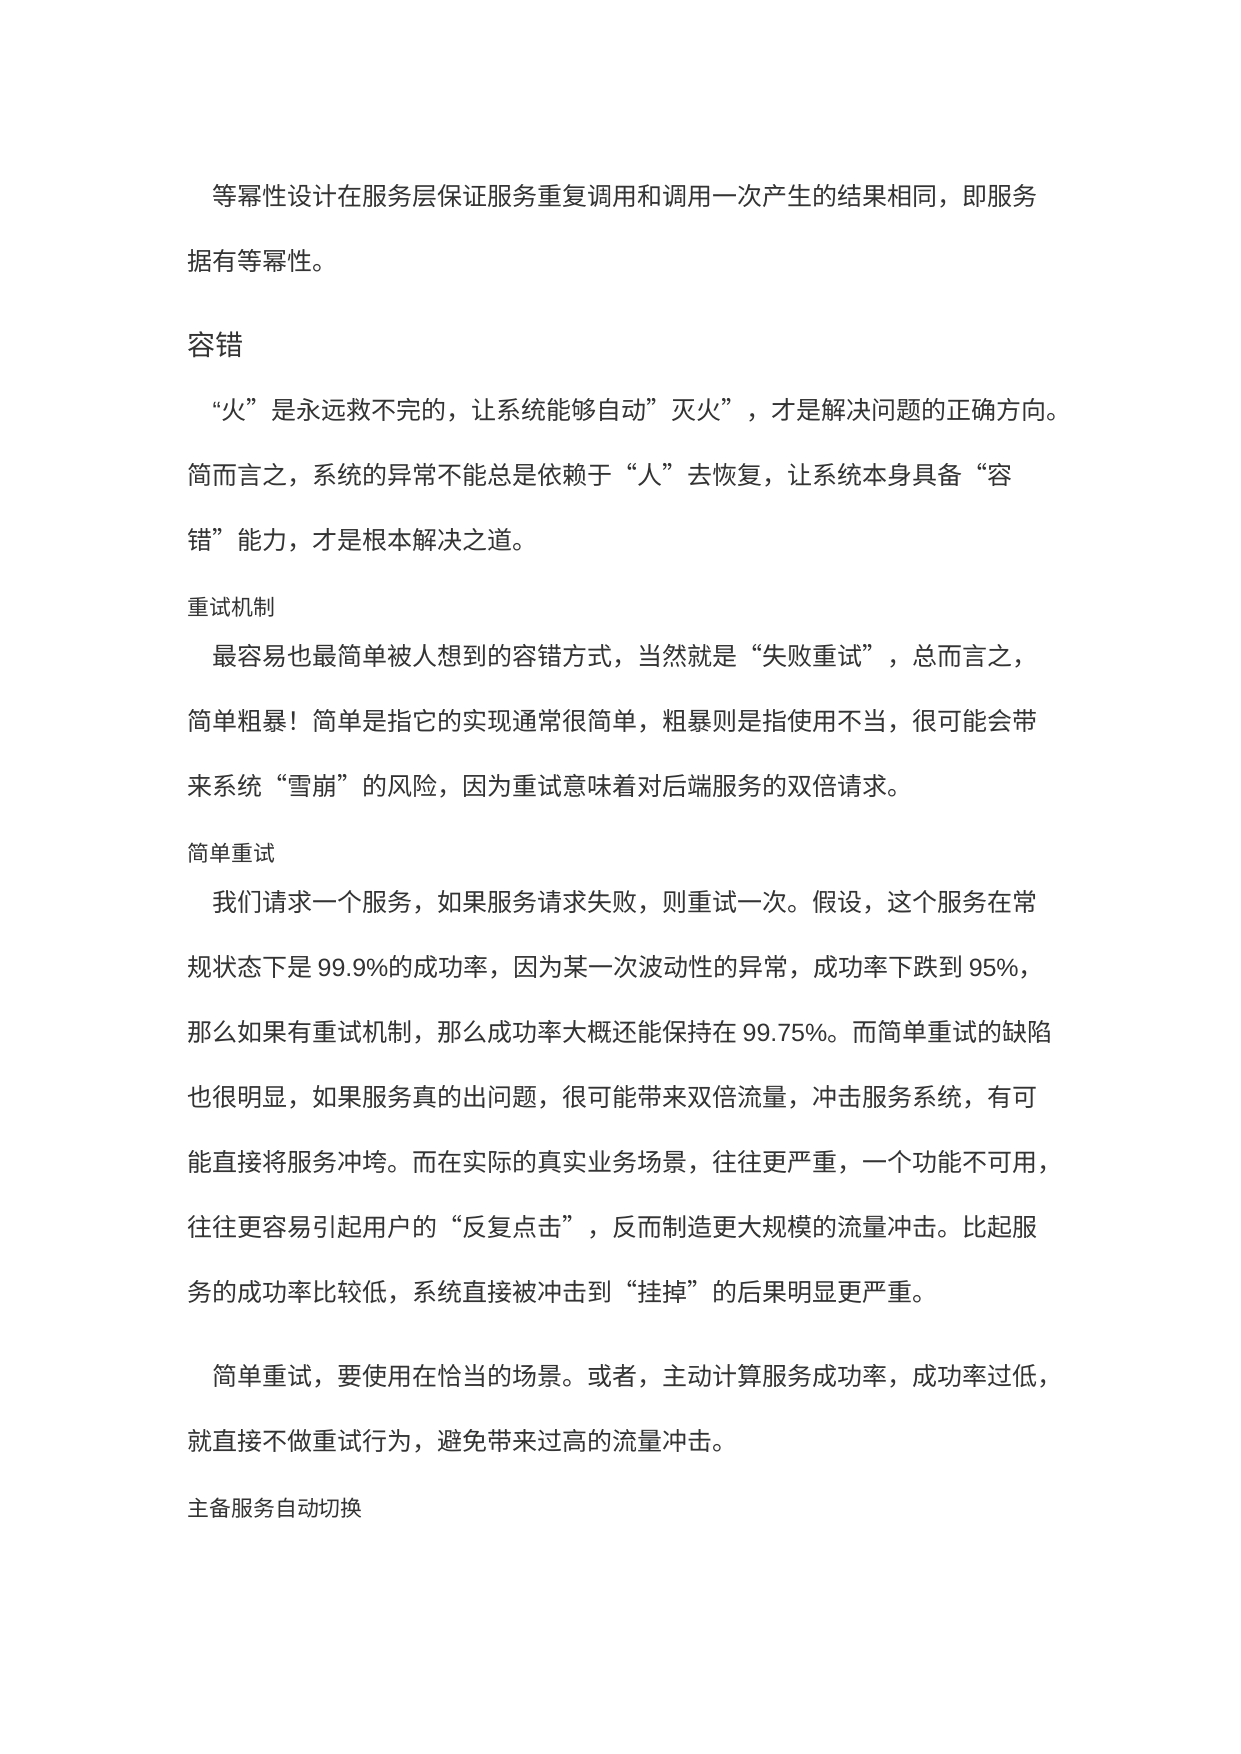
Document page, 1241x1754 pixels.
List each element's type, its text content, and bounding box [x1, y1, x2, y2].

text 最容易也最简单被人想到的容错方式，当然就是“失败重试”，总而言之，简单粗暴！简单是指它的实现通常很简单，粗暴则是指使用不当，很可能会带来系统“雪崩”的风险，因为重试意味着对后端服务的双倍请求。 [187, 622, 1053, 817]
text 我们请求一个服务，如果服务请求失败，则重试一次。假设，这个服务在常规状态下是99.9%的成功率，因为某一次波动性的异常，成功率下跌到95%，那么如果有重试机制，那么成功率大概还能保持在99.75%。而简单重试的缺陷也很明显，如果服务真的出问题，很可能带来双倍流量，冲击服务系统，有可能直接将服务冲垮。而在实际的真实业务场景，往往更严重，一个功能不可用，往往更容易引起用户的“反复点击”，反而制造更大规模的流量冲击。比起服务的成功率比较低，系统直接被冲击到“挂掉”的后果明显更严重。 [187, 868, 1053, 1323]
text 简单重试 [187, 836, 1053, 868]
text 主备服务自动切换 [187, 1491, 1053, 1523]
text “火”是永远救不完的，让系统能够自动”灭火”，才是解决问题的正确方向。简而言之，系统的异常不能总是依赖于“人”去恢复，让系统本身具备“容错”能力，才是根本解决之道。 [187, 376, 1053, 571]
text 等幂性设计在服务层保证服务重复调用和调用一次产生的结果相同，即服务据有等幂性。 [187, 162, 1053, 292]
text 简单重试，要使用在恰当的场景。或者，主动计算服务成功率，成功率过低，就直接不做重试行为，避免带来过高的流量冲击。 [187, 1342, 1053, 1472]
text 容错 [187, 311, 1053, 376]
text 重试机制 [187, 589, 1053, 622]
